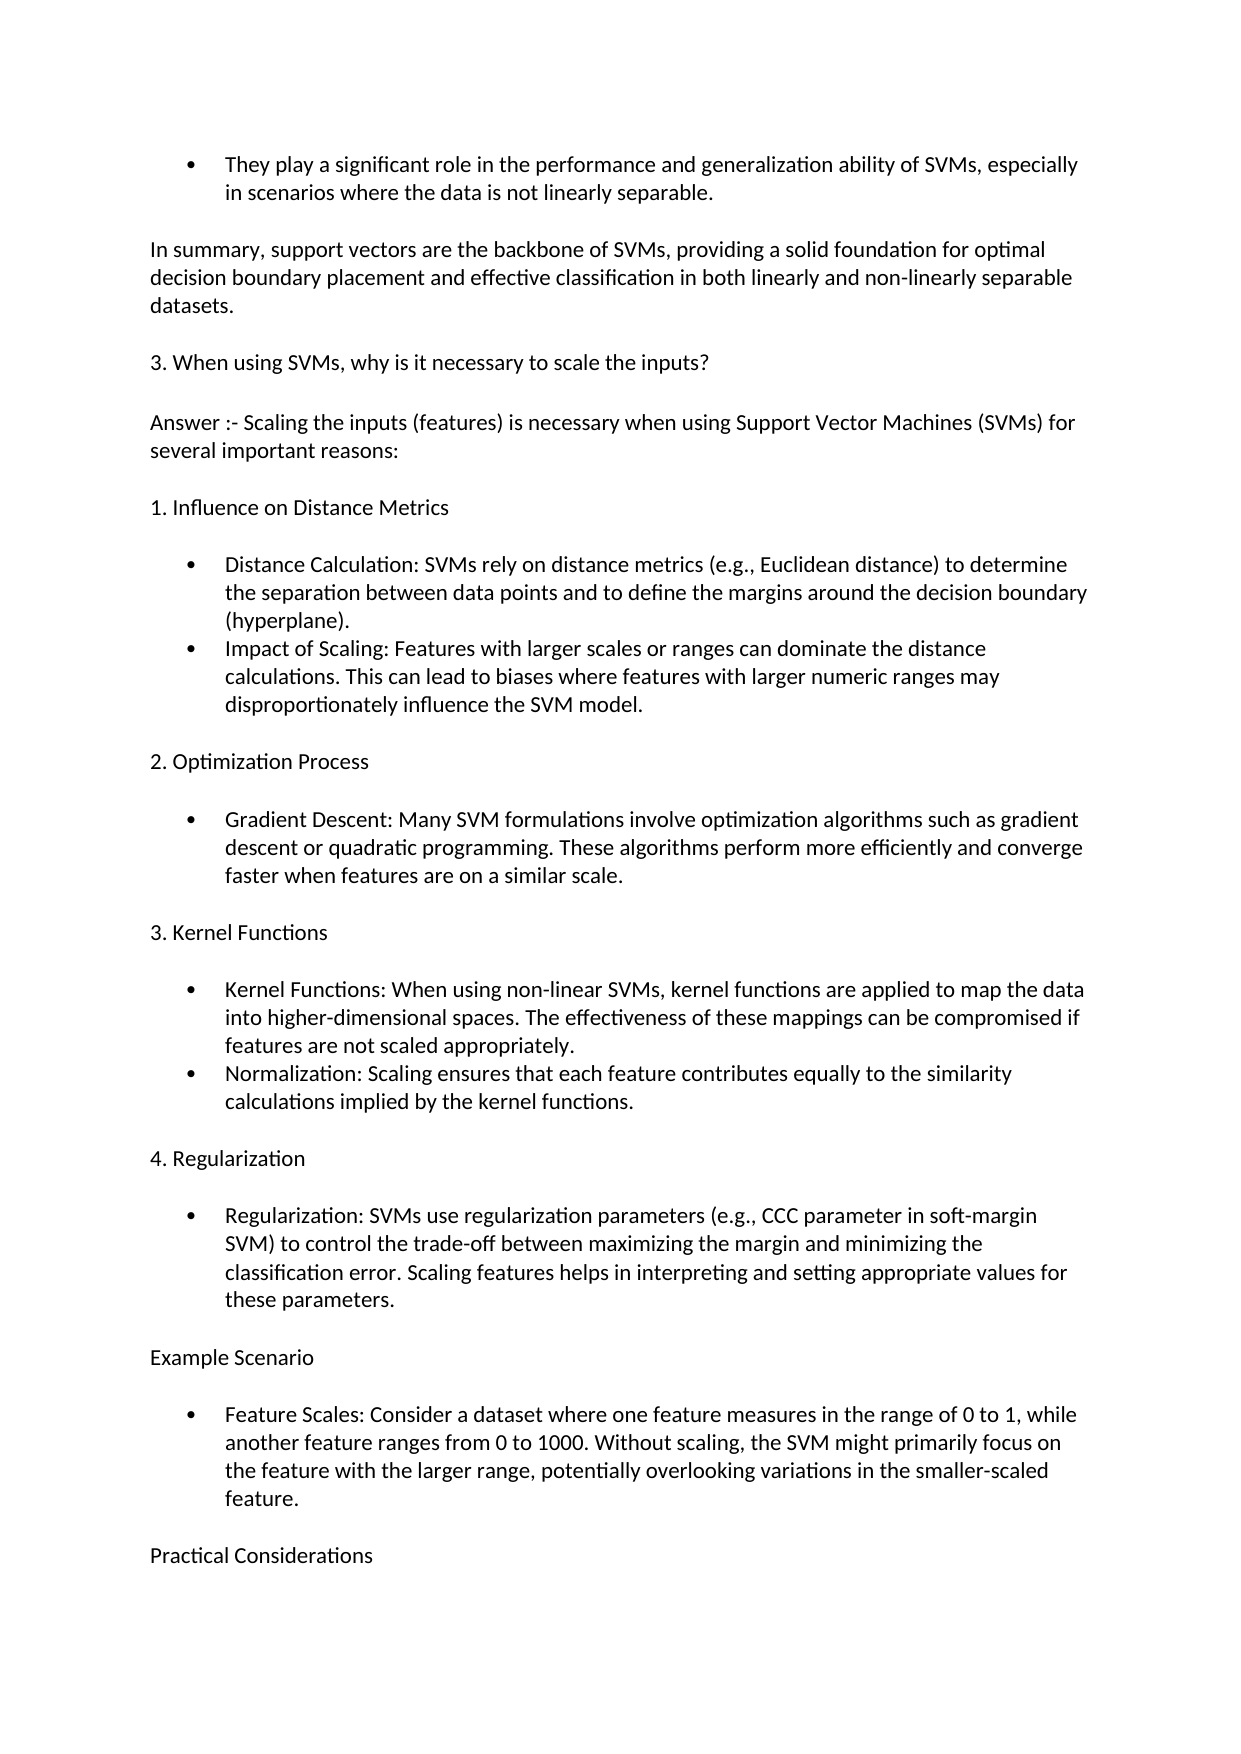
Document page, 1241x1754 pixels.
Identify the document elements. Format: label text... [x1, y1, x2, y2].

list Regularization: SVMs use regularization parameters (e.g., CCC parameter in soft-margin SVM) to control the trade-off between maximizing the margin and minimizing the classification error. Scaling features helps in interpreting and setting appropriate values for these parameters. [187, 1202, 1090, 1314]
text Answer :- Scaling the inputs (features) is necessary when using Support Vector Machines (SVMs) for several important reasons: [150, 408, 1090, 464]
text 1. Influence on Distance Metrics [150, 493, 1090, 521]
list Kernel Functions: When using non-linear SVMs, kernel functions are applied to map the data into higher-dimensional spaces. The effectiveness of these mappings can be compromised if features are not scaled appropriately. [187, 975, 1090, 1059]
text In summary, support vectors are the backbone of SVMs, providing a solid foundation for optimal decision boundary placement and effective classification in both linearly and non-linearly separable datasets. [150, 235, 1090, 319]
list Distance Calculation: SVMs rely on distance metrics (e.g., Euclidean distance) to determine the separation between data points and to define the margins around the decision boundary (hyperplane). [187, 550, 1090, 634]
list Impact of Scaling: Features with larger scales or ranges can dominate the distance calculations. This can lead to biases where features with larger numeric ranges may disproportionately influence the SVM model. [187, 634, 1090, 718]
text Practical Considerations [150, 1541, 1090, 1569]
text 3. Kernel Functions [150, 918, 1090, 946]
list Gradient Descent: Many SVM formulations involve optimization algorithms such as gradient descent or quadratic programming. These algorithms perform more efficiently and converge faster when features are on a similar scale. [187, 805, 1090, 889]
text 2. Optimization Process [150, 747, 1090, 776]
text Example Scenario [150, 1343, 1090, 1371]
list Feature Scales: Consider a dataset where one feature measures in the range of 0 to 1, while another feature ranges from 0 to 1000. Without scaling, the SVM might primarily focus on the feature with the larger range, potentially overlooking variations in the smaller-scaled feature. [187, 1400, 1090, 1512]
text 3. When using SVMs, why is it necessary to scale the inputs? [150, 348, 1090, 376]
list They play a significant role in the performance and generalization ability of SVMs, especially in scenarios where the data is not linearly separable. [187, 150, 1090, 206]
list Normalization: Scaling ensures that each feature contributes equally to the similarity calculations implied by the kernel functions. [187, 1059, 1090, 1115]
text 4. Regularization [150, 1144, 1090, 1172]
